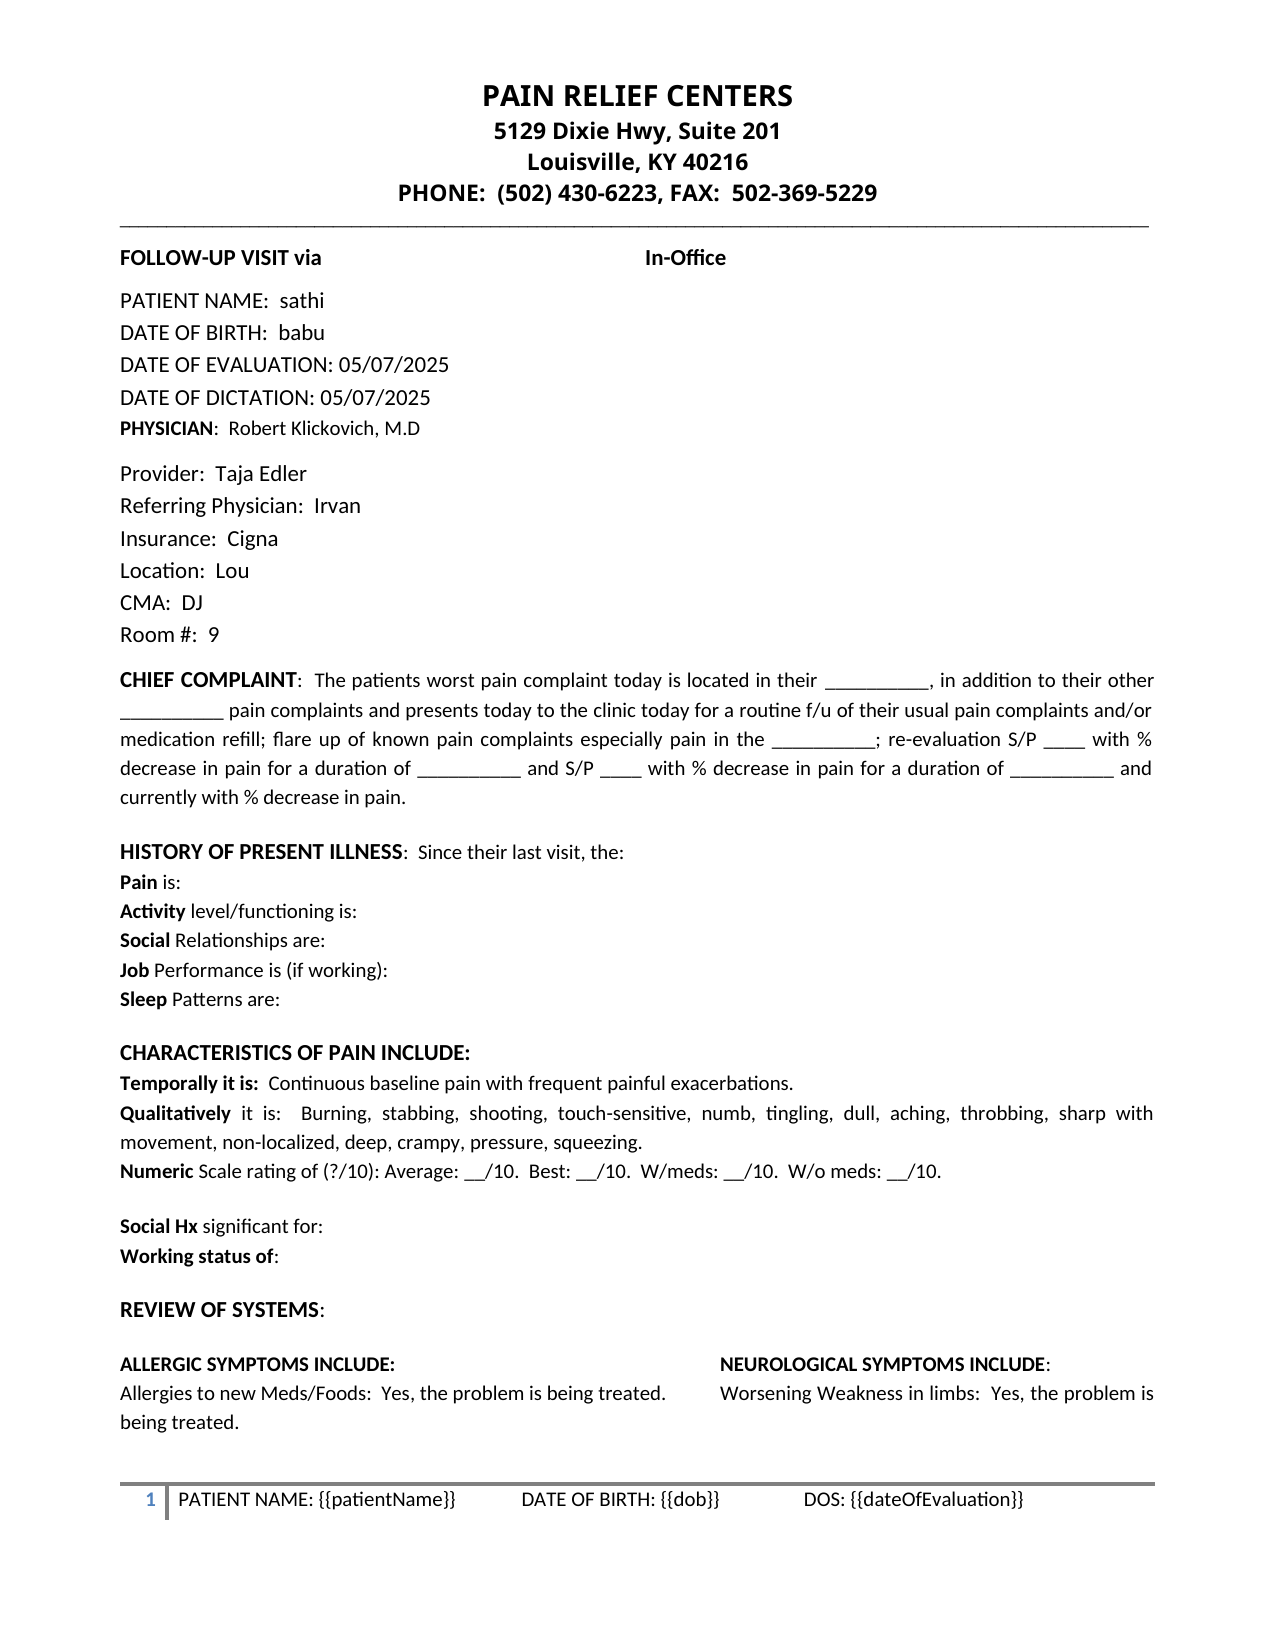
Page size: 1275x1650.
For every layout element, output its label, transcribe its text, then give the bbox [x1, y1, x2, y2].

text Temporally it is: Continuous baseline pain with frequent painful exacerbations. [120, 1071, 1155, 1096]
text CMA: DJ [120, 588, 1155, 616]
text Numeric Scale rating of (?/10): Average: __/10. Best: __/10. W/meds: __/10. W/o meds: __/10. [120, 1158, 1155, 1183]
text ALLERGIC SYMPTOMS INCLUDE: NEUROLOGICAL SYMPTOMS INCLUDE: [120, 1351, 1155, 1376]
text CHIEF COMPLAINT: The patients worst pain complaint today is located in their __________, in addition to their other __________ pain complaints and presents today to the clinic today for a routine f/u of their usual pain complaints and/or medication refill; flare up of known pain complaints especially pain in the __________; re-evaluation S/P ____ with % decrease in pain for a duration of __________ and S/P ____ with % decrease in pain for a duration of __________ and currently with % decrease in pain. [120, 665, 1155, 810]
text FOLLOW-UP VISIT via In-Office [120, 243, 1155, 271]
text DATE OF BIRTH: babu [120, 318, 1155, 346]
text Allergies to new Meds/Foods: Yes, the problem is being treated. Worsening Weakness in limbs: Yes, the problem is being treated. [120, 1380, 1155, 1434]
text Referring Physician: Irvan [120, 492, 1155, 520]
text CHARACTERISTICS OF PAIN INCLUDE: [120, 1038, 1155, 1066]
text PHYSICIAN: Robert Klickovich, M.D [120, 415, 1155, 440]
text Job Performance is (if working): [120, 957, 1155, 982]
text Location: Lou [120, 556, 1155, 584]
text Qualitatively it is: Burning, stabbing, shooting, touch-sensitive, numb, tingling, dull, aching, throbbing, sharp with movement, non-localized, deep, crampy, pressure, squeezing. [120, 1100, 1155, 1154]
text Social Hx significant for: [120, 1214, 1155, 1239]
text HISTORY OF PRESENT ILLNESS: Since their last visit, the: [120, 837, 1155, 865]
text Sleep Patterns are: [120, 986, 1155, 1011]
text Insurance: Cigna [120, 524, 1155, 552]
text PATIENT NAME: sathi [120, 286, 1155, 314]
text DATE OF EVALUATION: 05/07/2025 [120, 351, 1155, 379]
text Activity level/functioning is: [120, 898, 1155, 924]
text REVIEW OF SYSTEMS: [120, 1295, 1155, 1323]
text DATE OF DICTATION: 05/07/2025 [120, 383, 1155, 411]
text Social Relationships are: [120, 928, 1155, 953]
text Room #: 9 [120, 620, 1155, 648]
text Working status of: [120, 1243, 1155, 1268]
text Pain is: [120, 869, 1155, 895]
text Provider: Taja Edler [120, 459, 1155, 487]
